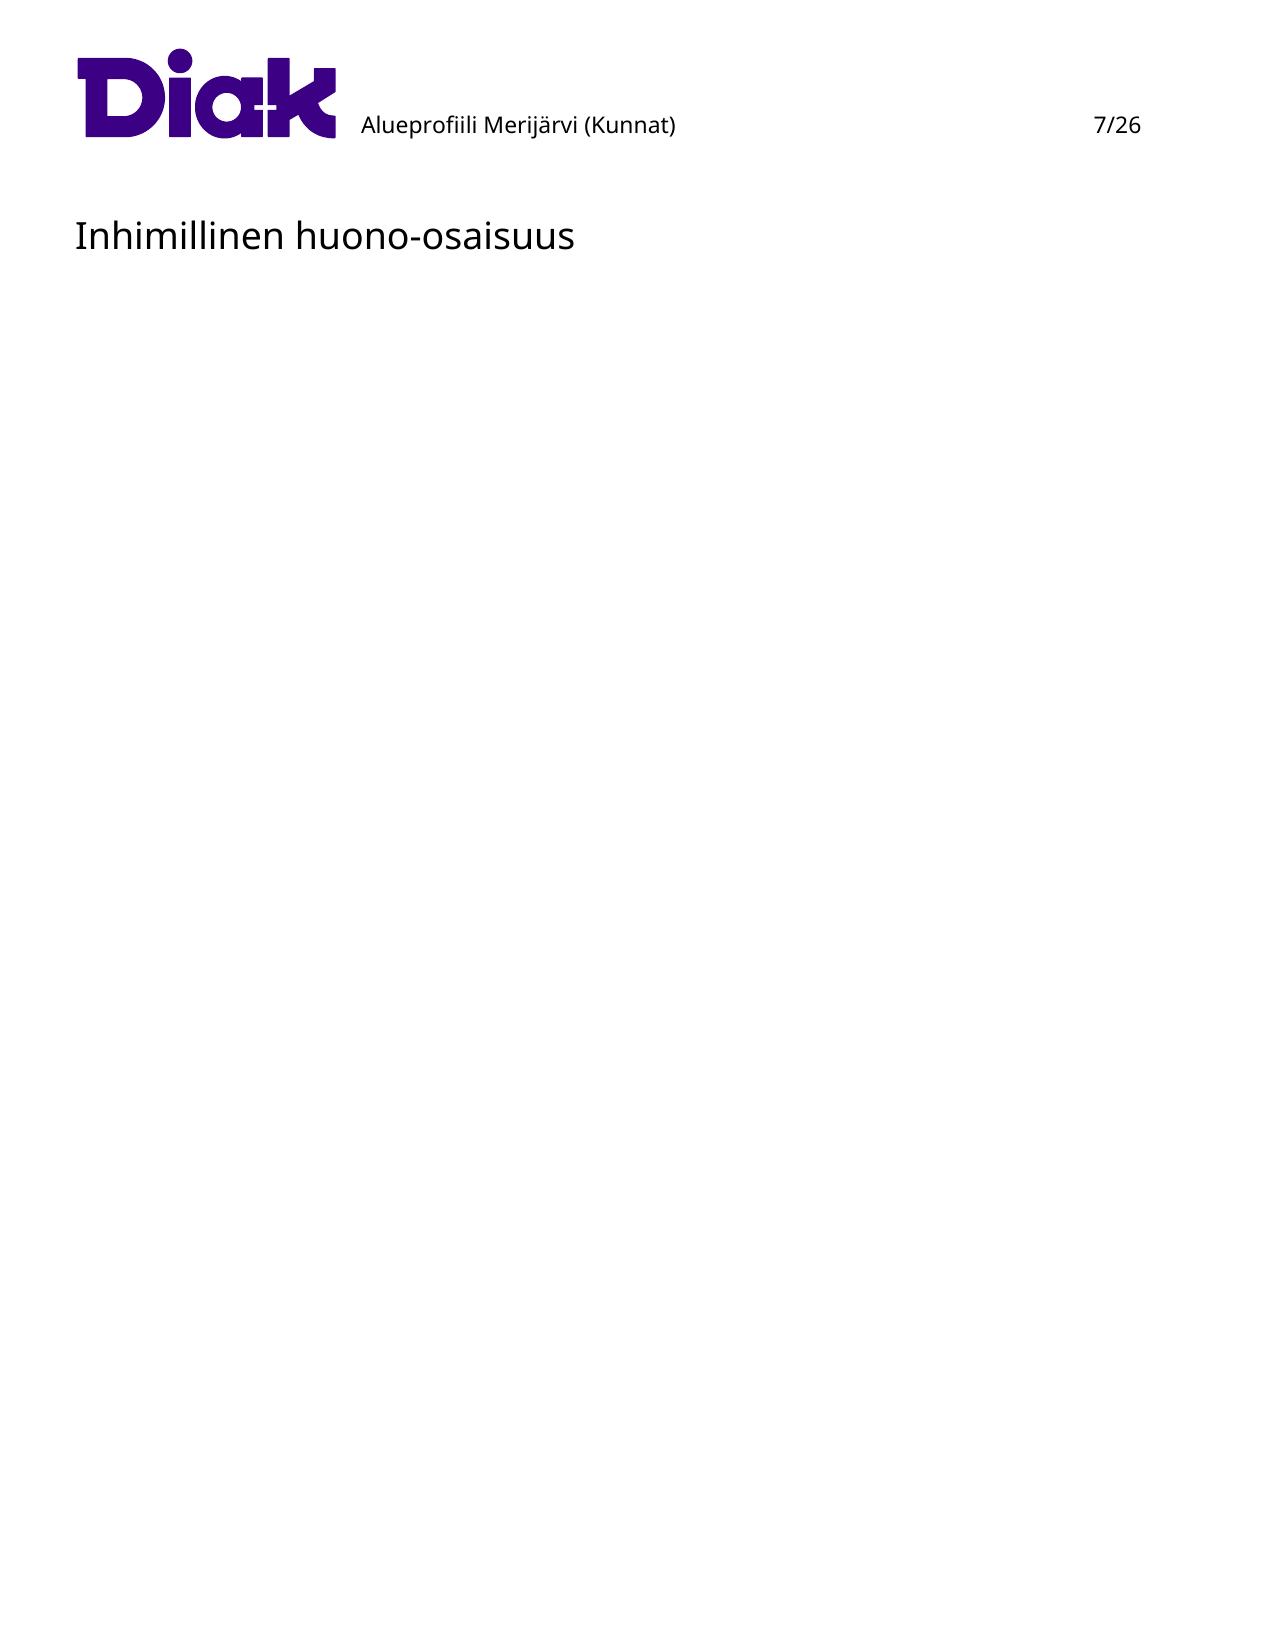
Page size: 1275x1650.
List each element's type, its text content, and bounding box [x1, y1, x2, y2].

subtitle Inhimillinen huono-osaisuus [75, 209, 1200, 261]
